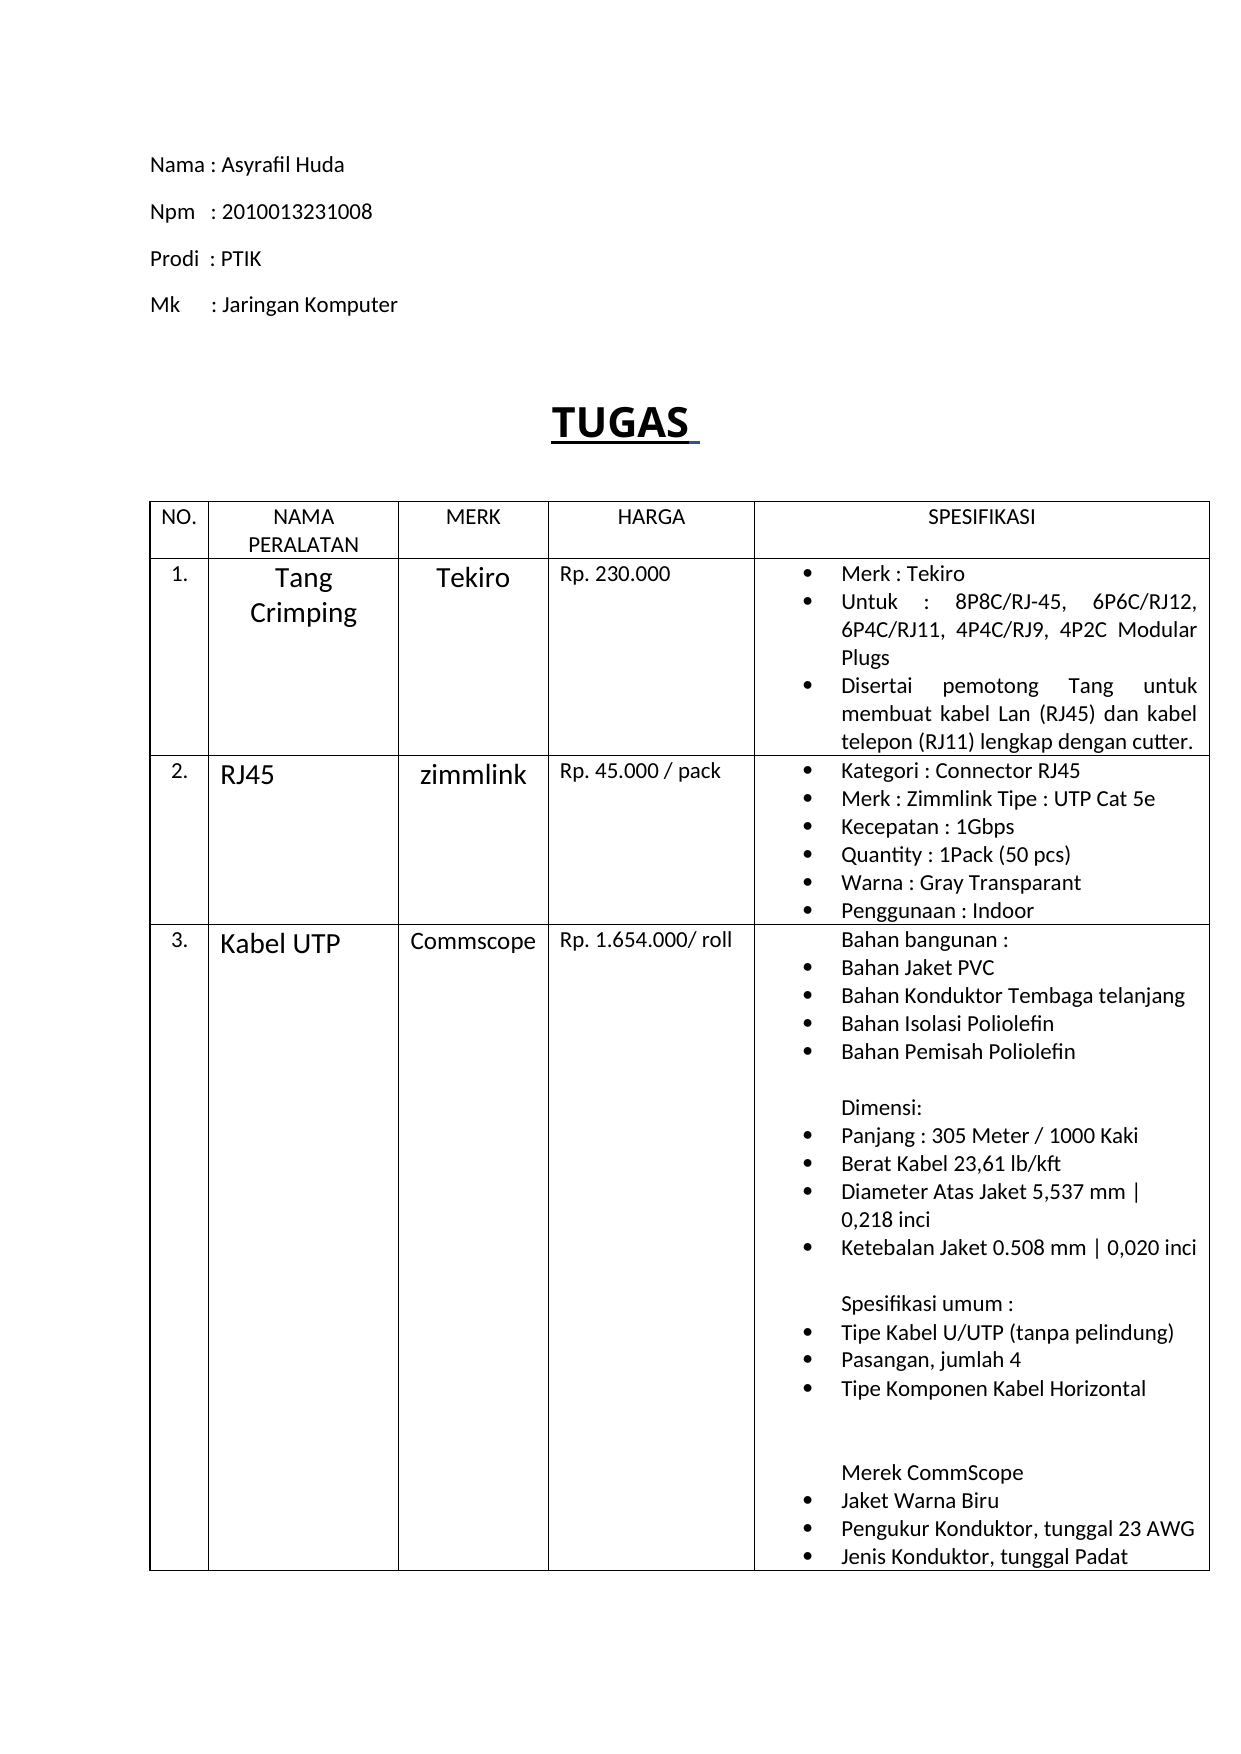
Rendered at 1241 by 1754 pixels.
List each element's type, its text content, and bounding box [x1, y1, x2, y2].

table_cell Merk : Tekiro Untuk : 8P8C/RJ-45, 6P6C/RJ12, 6P4C/RJ11, 4P4C/RJ9, 4P2C Modular Plugs Disertai pemotong Tang untuk membuat kabel Lan (RJ45) dan kabel telepon (RJ11) lengkap dengan cutter. [890, 559, 1209, 755]
table_cell Bahan bangunan : Bahan Jaket PVC Bahan Konduktor Tembaga telanjang Bahan Isolasi Poliolefin Bahan Pemisah Poliolefin Dimensi: Panjang : 305 Meter / 1000 Kaki Berat Kabel 23,61 lb/kft Diameter Atas Jaket 5,537 mm | 0,218 inci Ketebalan Jaket 0.508 mm | 0,020 inci Spesifikasi umum : Tipe Kabel U/UTP (tanpa pelindung) Pasangan, jumlah 4 Tipe Komponen Kabel Horizontal Merek CommScope Jaket Warna Biru Pengukur Konduktor, tunggal 23 AWG Jenis Konduktor, tunggal Padat [755, 925, 1209, 1570]
table_cell Rp. 45.000 / pack [549, 756, 754, 924]
table_cell 2. [151, 756, 208, 924]
table_cell Merk : Tekiro Untuk : 8P8C/RJ-45, 6P6C/RJ12, 6P4C/RJ11, 4P4C/RJ9, 4P2C Modular Plugs Disertai pemotong Tang untuk membuat kabel Lan (RJ45) dan kabel telepon (RJ11) lengkap dengan cutter. [755, 559, 841, 755]
table_header NAMA PERALATAN [209, 502, 398, 558]
table_cell Kabel UTP [209, 925, 398, 1570]
table_cell Rp. 1.654.000/ roll [549, 925, 754, 1570]
text Nama : Asyrafil Huda [150, 150, 1090, 178]
table_cell 1. [151, 559, 208, 755]
table_cell Kategori : Connector RJ45 Merk : Zimmlink Tipe : UTP Cat 5e Kecepatan : 1Gbps Quantity : 1Pack (50 pcs) Warna : Gray Transparant Penggunaan : Indoor [755, 756, 841, 924]
table_cell Tang Crimping [209, 559, 398, 755]
table_header SPESIFIKASI [755, 502, 1209, 558]
table_cell 3. [151, 925, 208, 1570]
table_header MERK [399, 502, 548, 558]
table_header HARGA [549, 502, 754, 558]
table_cell zimmlink [399, 756, 548, 924]
table_cell RJ45 [209, 756, 398, 924]
table_header NO. [151, 502, 208, 558]
text Npm : 2010013231008 [150, 197, 1090, 225]
text Prodi : PTIK [150, 244, 1090, 272]
table_cell Tekiro [399, 559, 548, 755]
table_cell Kategori : Connector RJ45 Merk : Zimmlink Tipe : UTP Cat 5e Kecepatan : 1Gbps Quantity : 1Pack (50 pcs) Warna : Gray Transparant Penggunaan : Indoor [1015, 756, 1209, 924]
table_cell Commscope [399, 925, 548, 1570]
subtitle TUGAS [150, 393, 1090, 449]
table_cell Rp. 230.000 [549, 559, 754, 755]
text Mk : Jaringan Komputer [150, 291, 1090, 319]
